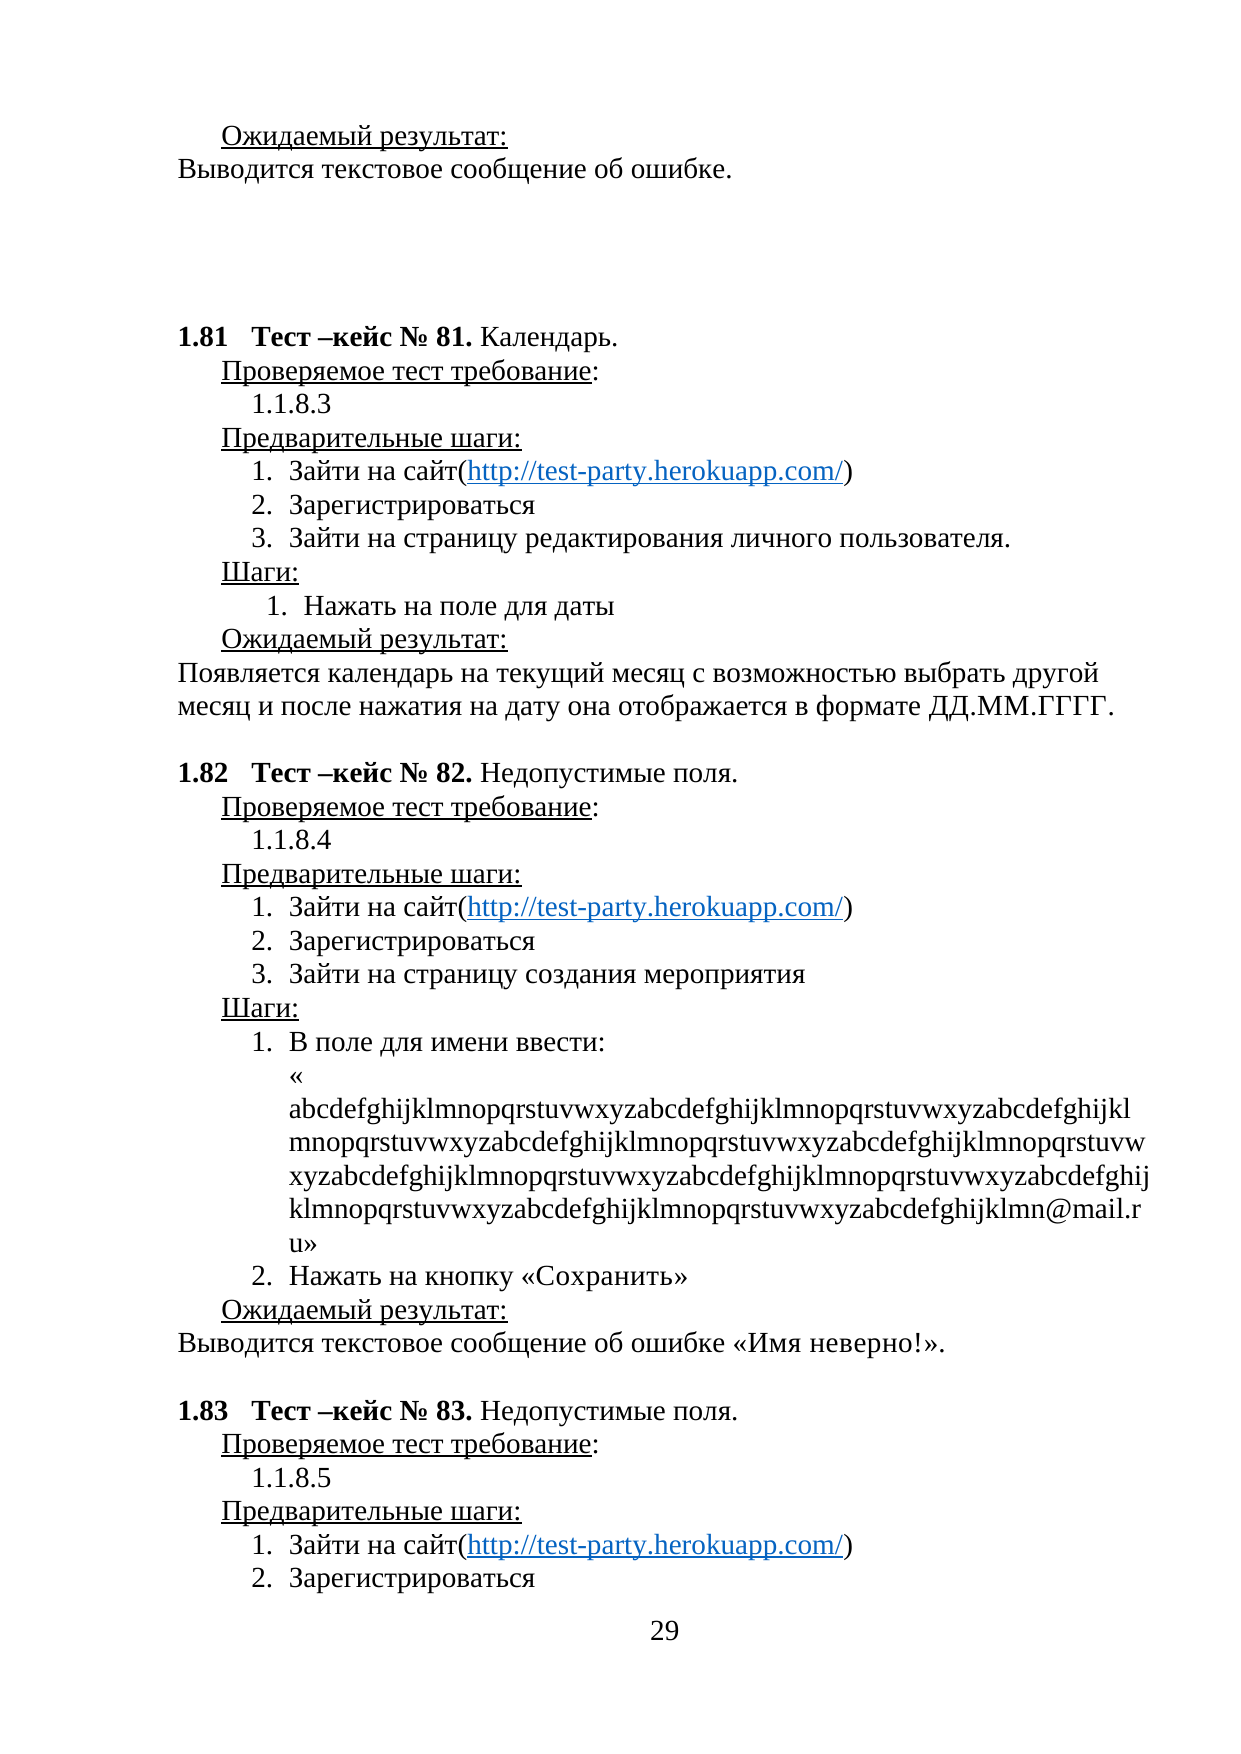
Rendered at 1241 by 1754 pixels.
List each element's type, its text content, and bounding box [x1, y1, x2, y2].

list Зайти на страницу создания мероприятия [251, 957, 1152, 990]
list Зарегистрироваться [251, 1560, 1152, 1594]
list Предварительные шаги: [221, 856, 1152, 889]
list В поле для имени ввести: «abcdefghijklmnopqrstuvwxyzabcdefghijklmnopqrstuvwxyzabcdefghijklmnopqrstuvwxyzabcdefghijklmnopqrstuvwxyzabcdefghijklmnopqrstuvwxyzabcdefghijklmnopqrstuvwxyzabcdefghijklmnopqrstuvwxyzabcdefghijklmnopqrstuvwxyzabcdefghijklmnopqrstuvwxyzabcdefghijklmn@mail.ru» [251, 1024, 1152, 1258]
list Предварительные шаги: [221, 420, 1152, 453]
list Предварительные шаги: [221, 1493, 1152, 1527]
text Появляется календарь на текущий месяц с возможностью выбрать другой месяц и после нажатия на дату она отображается в формате ДД.ММ.ГГГГ. [177, 655, 1152, 722]
text Шаги: [177, 990, 1152, 1024]
list Зайти на страницу редактирования личного пользователя. [251, 521, 1152, 554]
list Зайти на сайт(http://test-party.herokuapp.com/) [251, 453, 1152, 487]
list Проверяемое тест требование: [221, 353, 1152, 386]
list Тест –кейс № 82. Недопустимые поля. [177, 755, 1152, 789]
list 1.1.8.3 [221, 386, 1152, 420]
text Выводится текстовое сообщение об ошибке. [177, 152, 1152, 185]
list 1.1.8.5 [221, 1460, 1152, 1493]
list Зайти на сайт(http://test-party.herokuapp.com/) [251, 1527, 1152, 1560]
list Проверяемое тест требование: [221, 1426, 1152, 1460]
list Зарегистрироваться [251, 923, 1152, 957]
text Шаги: [177, 554, 1152, 588]
list 1.1.8.4 [221, 822, 1152, 856]
list Нажать на поле для даты [266, 588, 1152, 621]
list Нажать на кнопку «Cохранить» [251, 1258, 1152, 1292]
list Зарегистрироваться [251, 487, 1152, 521]
list Ожидаемый результат: [221, 621, 1152, 655]
list Тест –кейс № 83. Недопустимые поля. [177, 1393, 1152, 1426]
list Ожидаемый результат: [221, 1292, 1152, 1326]
list Ожидаемый результат: [221, 118, 1152, 152]
list Проверяемое тест требование: [221, 789, 1152, 822]
list Зайти на сайт(http://test-party.herokuapp.com/) [251, 889, 1152, 923]
list Тест –кейс № 81. Календарь. [177, 319, 1152, 353]
text Выводится текстовое сообщение об ошибке «Имя неверно!». [177, 1326, 1152, 1359]
